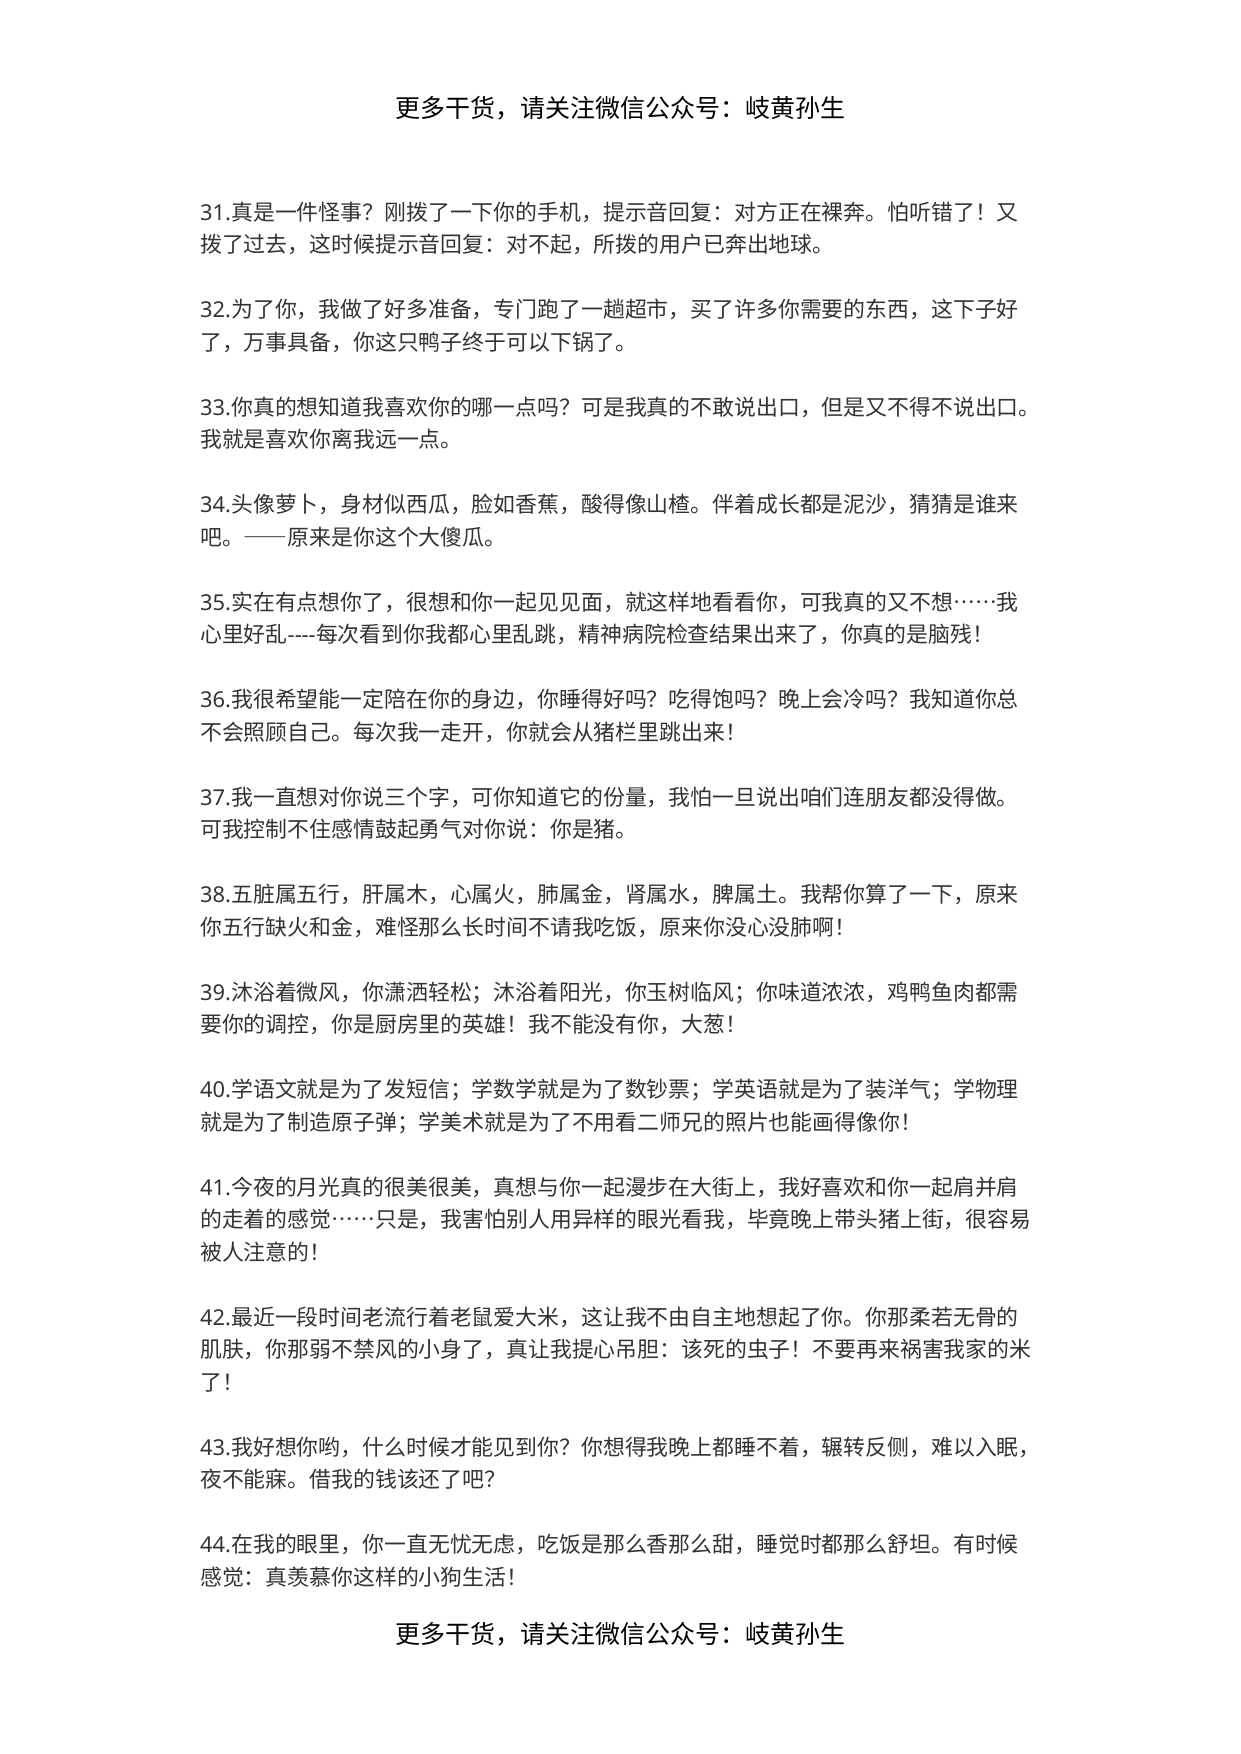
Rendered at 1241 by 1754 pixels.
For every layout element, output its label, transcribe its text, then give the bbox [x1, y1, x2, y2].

text 38.五脏属五行，肝属木，心属火，肺属金，肾属水，脾属土。我帮你算了一下，原来你五行缺火和金，难怪那么长时间不请我吃饭，原来你没心没肺啊！ [200, 877, 1040, 942]
text 42.最近一段时间老流行着老鼠爱大米，这让我不由自主地想起了你。你那柔若无骨的肌肤，你那弱不禁风的小身了，真让我提心吊胆：该死的虫子！不要再来祸害我家的米了！ [200, 1299, 1040, 1397]
text 31.真是一件怪事？刚拨了一下你的手机，提示音回复：对方正在裸奔。怕听错了！又拨了过去，这时候提示音回复：对不起，所拨的用户已奔出地球。 [200, 194, 1040, 259]
text 33.你真的想知道我喜欢你的哪一点吗？可是我真的不敢说出口，但是又不得不说出口。我就是喜欢你离我远一点。 [200, 389, 1040, 454]
text 34.头像萝卜，身材似西瓜，脸如香蕉，酸得像山楂。伴着成长都是泥沙，猜猜是谁来吧。——原来是你这个大傻瓜。 [200, 487, 1040, 552]
text 39.沐浴着微风，你潇洒轻松；沐浴着阳光，你玉树临风；你味道浓浓，鸡鸭鱼肉都需要你的调控，你是厨房里的英雄！我不能没有你，大葱！ [200, 974, 1040, 1039]
text 40.学语文就是为了发短信；学数学就是为了数钞票；学英语就是为了装洋气；学物理就是为了制造原子弹；学美术就是为了不用看二师兄的照片也能画得像你！ [200, 1072, 1040, 1137]
text 32.为了你，我做了好多准备，专门跑了一趟超市，买了许多你需要的东西，这下子好了，万事具备，你这只鸭子终于可以下锅了。 [200, 292, 1040, 357]
text 37.我一直想对你说三个字，可你知道它的份量，我怕一旦说出咱们连朋友都没得做。可我控制不住感情鼓起勇气对你说：你是猪。 [200, 779, 1040, 844]
text 36.我很希望能一定陪在你的身边，你睡得好吗？吃得饱吗？晚上会冷吗？我知道你总不会照顾自己。每次我一走开，你就会从猪栏里跳出来！ [200, 682, 1040, 747]
text 41.今夜的月光真的很美很美，真想与你一起漫步在大街上，我好喜欢和你一起肩并肩的走着的感觉……只是，我害怕别人用异样的眼光看我，毕竟晚上带头猪上街，很容易被人注意的！ [200, 1169, 1040, 1267]
text 43.我好想你哟，什么时候才能见到你？你想得我晚上都睡不着，辗转反侧，难以入眠，夜不能寐。借我的钱该还了吧？ [200, 1429, 1040, 1494]
text 44.在我的眼里，你一直无忧无虑，吃饭是那么香那么甜，睡觉时都那么舒坦。有时候感觉：真羡慕你这样的小狗生活！ [200, 1527, 1040, 1592]
text 35.实在有点想你了，很想和你一起见见面，就这样地看看你，可我真的又不想……我心里好乱----每次看到你我都心里乱跳，精神病院检查结果出来了，你真的是脑残！ [200, 584, 1040, 649]
